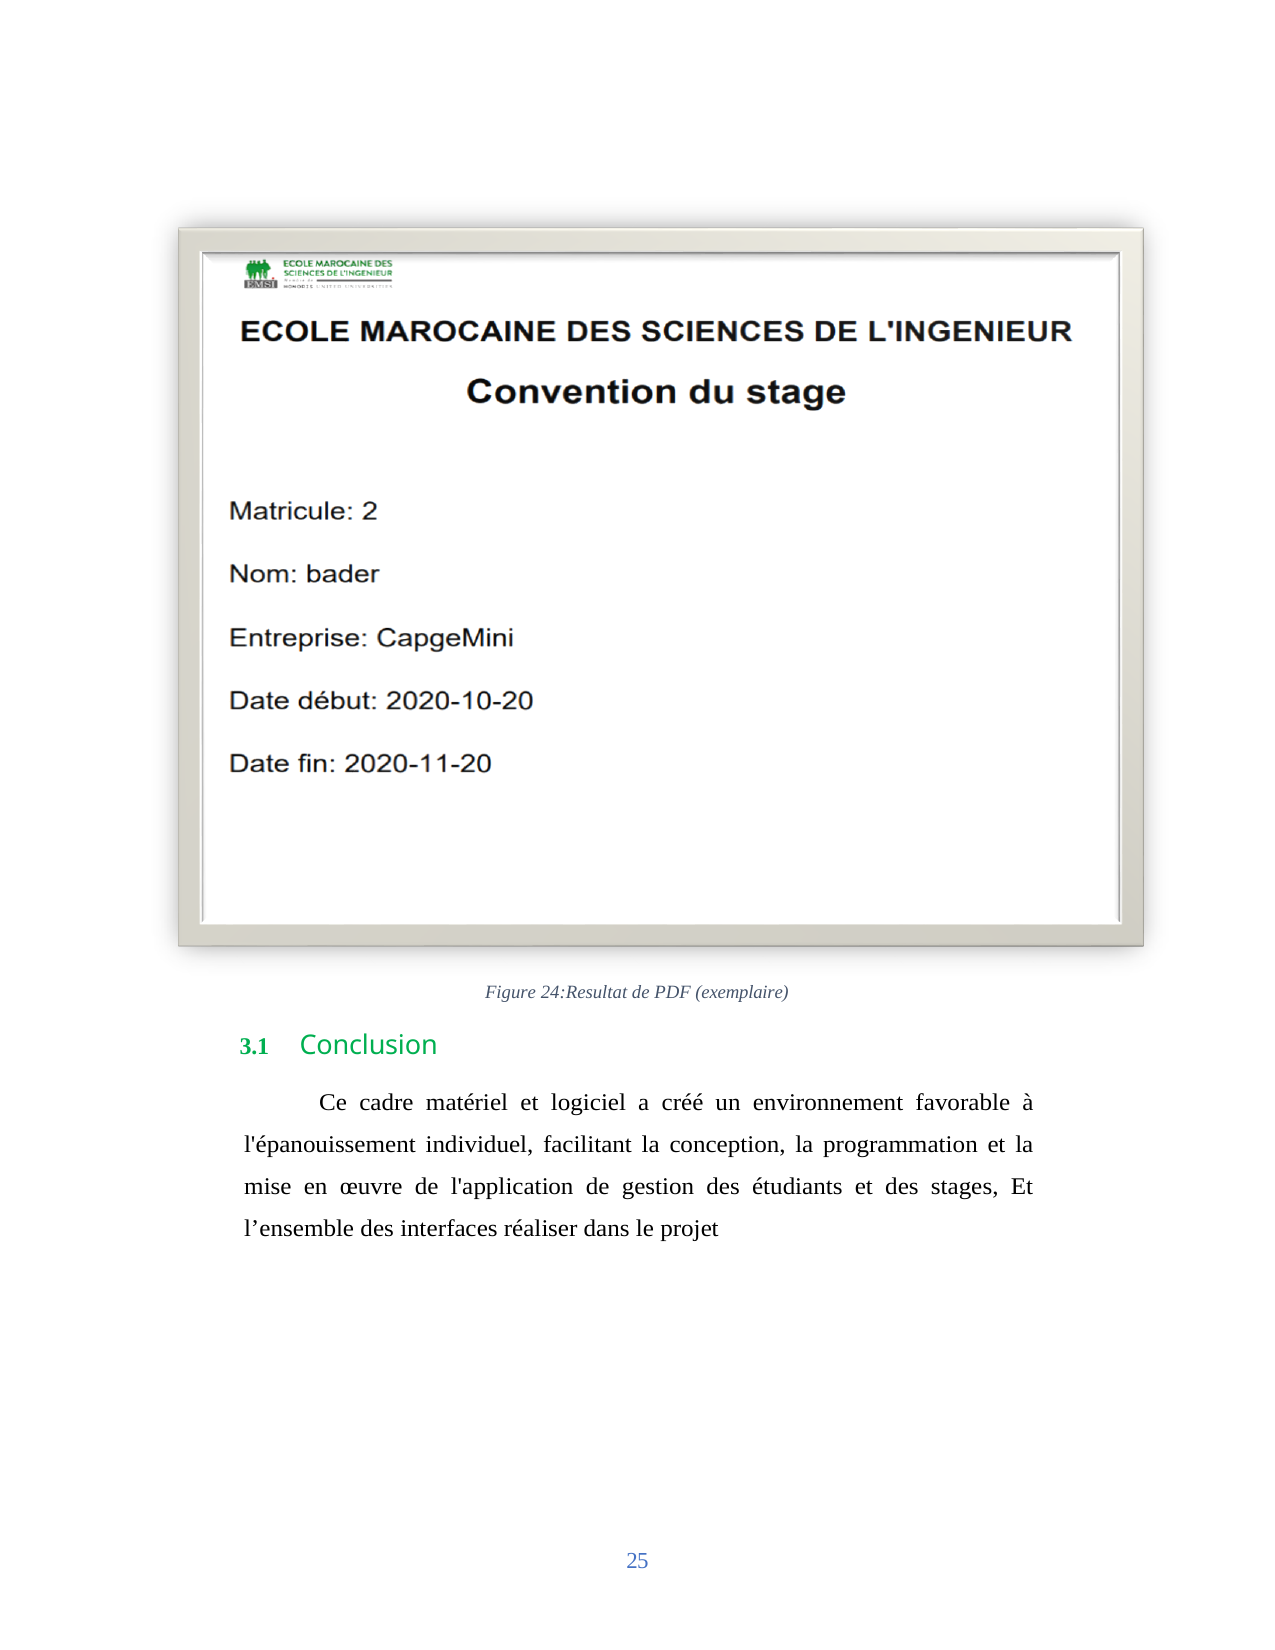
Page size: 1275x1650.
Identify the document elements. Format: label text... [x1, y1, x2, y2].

picture [133, 197, 1188, 994]
text Ce cadre matériel et logiciel a créé un environnement favorable à l'épanouissement individuel, facilitant la conception, la programmation et la mise en œuvre de l'application de gestion des étudiants et des stages, Et l’ensemble des interfaces réaliser dans le projet [244, 1088, 1035, 1242]
subtitle Conclusion [239, 1025, 1254, 1062]
